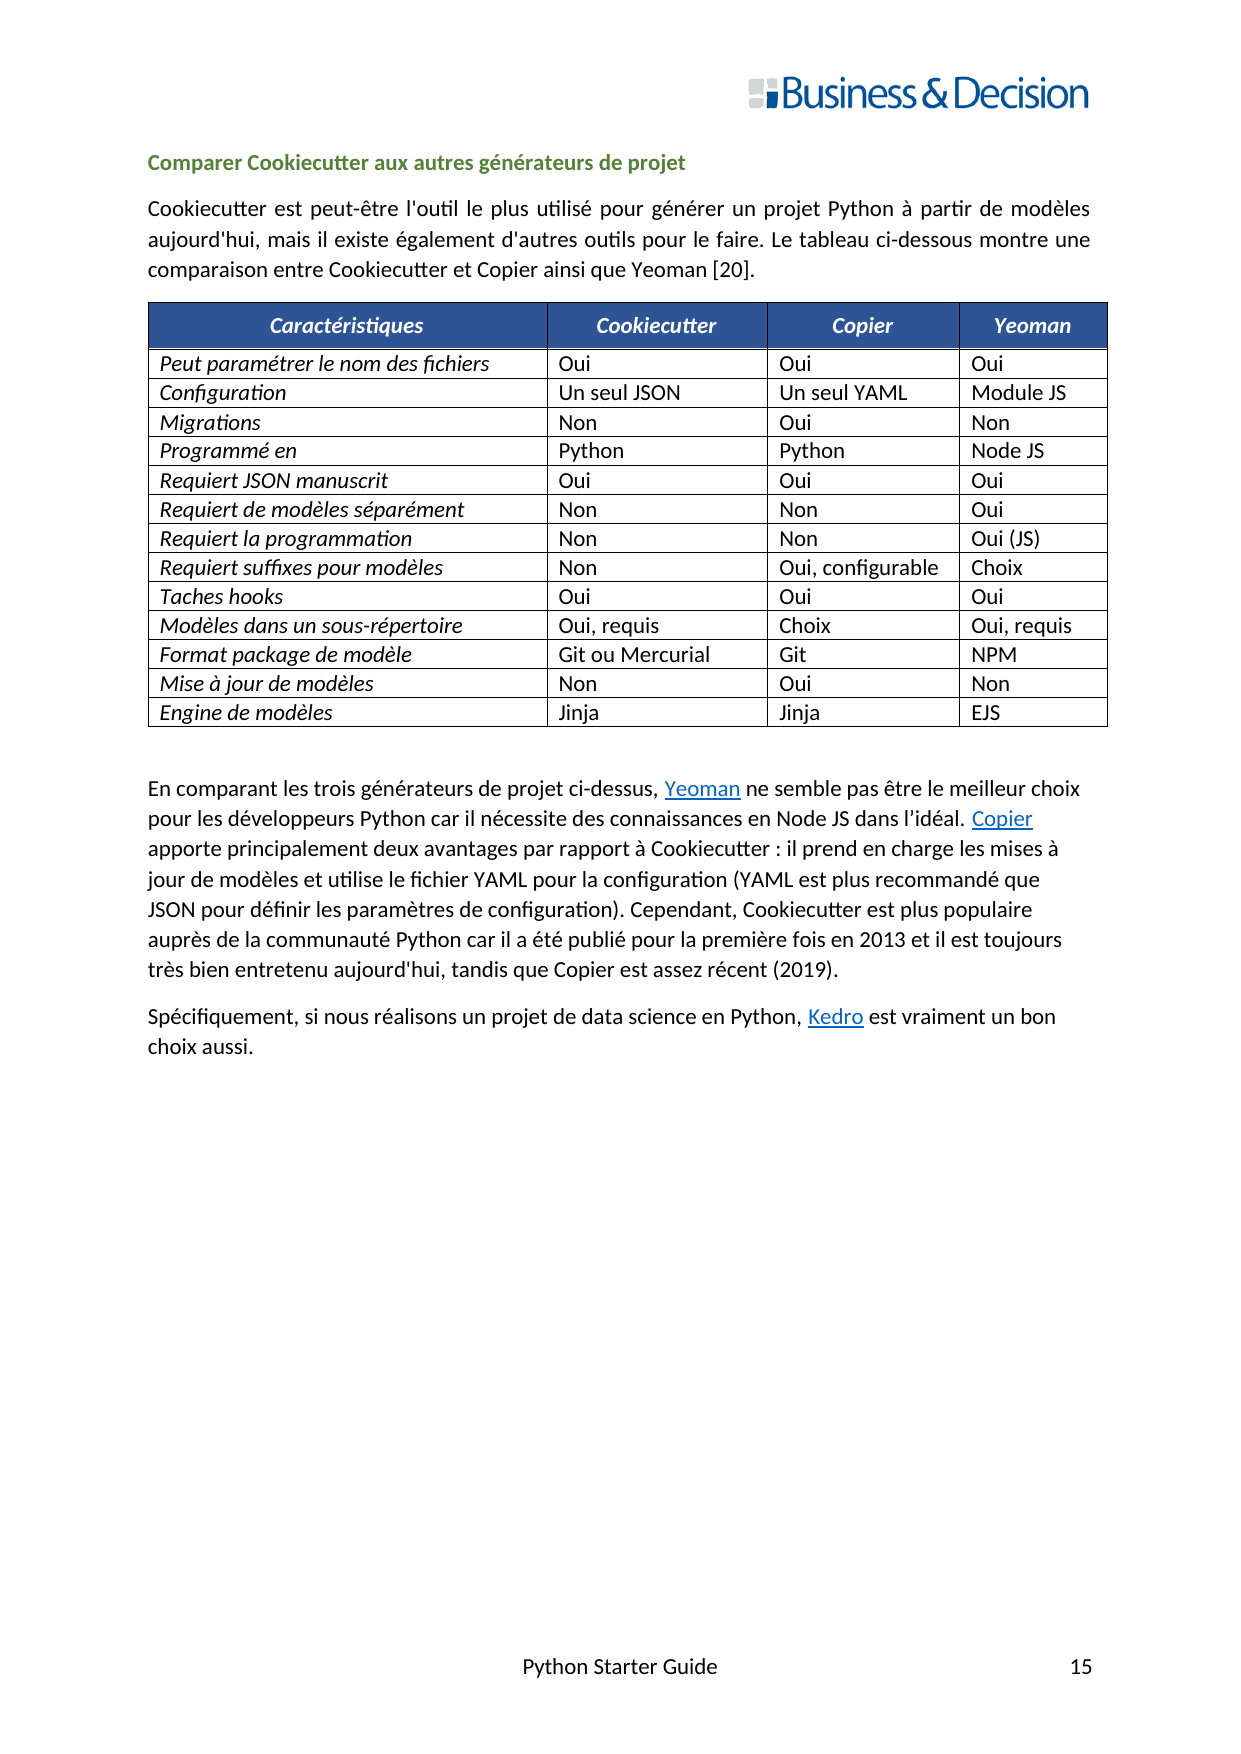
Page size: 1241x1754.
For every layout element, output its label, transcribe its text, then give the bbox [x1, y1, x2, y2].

table_cell Choix [768, 611, 959, 639]
table_cell Non [548, 553, 767, 581]
table_cell Oui [960, 466, 1107, 494]
table_cell Engine de modèles [149, 698, 547, 726]
table_cell Module JS [960, 379, 1107, 407]
table_cell Oui [960, 582, 1107, 610]
table_cell Requiert la programmation [149, 524, 547, 552]
table_cell Git [768, 640, 959, 668]
table_cell Oui [548, 350, 767, 377]
table_cell Peut paramétrer le nom des fichiers [149, 350, 547, 377]
table_cell Format package de modèle [149, 640, 547, 668]
table_cell Un seul YAML [768, 379, 959, 407]
table_cell Oui [768, 350, 959, 377]
table_cell Oui, requis [548, 611, 767, 639]
table_cell Non [548, 669, 767, 697]
table_cell Non [960, 669, 1107, 697]
table_cell Oui [768, 669, 959, 697]
table_cell Jinja [548, 698, 767, 726]
table_cell Oui [768, 466, 959, 494]
table_cell Un seul JSON [548, 379, 767, 407]
table_header Yeoman [960, 303, 1107, 348]
table_cell Python [548, 437, 767, 465]
table_cell Oui [960, 495, 1107, 523]
table_cell Programmé en [149, 437, 547, 465]
table_cell Requiert JSON manuscrit [149, 466, 547, 494]
table_header Caractéristiques [149, 303, 547, 348]
table_cell Taches hooks [149, 582, 547, 610]
text En comparant les trois générateurs de projet ci-dessus, Yeoman ne semble pas être le meilleur choix pour les développeurs Python car il nécessite des connaissances en Node JS dans l’idéal. Copier apporte principalement deux avantages par rapport à Cookiecutter : il prend en charge les mises à jour de modèles et utilise le fichier YAML pour la configuration (YAML est plus recommandé que JSON pour définir les paramètres de configuration). Cependant, Cookiecutter est plus populaire auprès de la communauté Python car il a été publié pour la première fois en 2013 et il est toujours très bien entretenu aujourd'hui, tandis que Copier est assez récent (2019). [148, 774, 1093, 983]
table_cell Requiert de modèles séparément [149, 495, 547, 523]
table_cell Non [768, 495, 959, 523]
table_cell Oui [960, 350, 1107, 377]
table_cell Jinja [768, 698, 959, 726]
table_cell Oui, configurable [768, 553, 959, 581]
table_cell EJS [960, 698, 1107, 726]
text Spécifiquement, si nous réalisons un projet de data science en Python, Kedro est vraiment un bon choix aussi. [148, 1002, 1093, 1061]
table_cell Oui (JS) [960, 524, 1107, 552]
table_cell Non [548, 495, 767, 523]
table_cell Configuration [149, 379, 547, 407]
table_header Copier [768, 303, 959, 348]
table_cell Mise à jour de modèles [149, 669, 547, 697]
table_cell Migrations [149, 408, 547, 436]
picture [744, 73, 1093, 112]
table_cell Node JS [960, 437, 1107, 465]
table_cell Oui [768, 582, 959, 610]
table_cell Git ou Mercurial [548, 640, 767, 668]
table_cell Non [768, 524, 959, 552]
table_cell Python [768, 437, 959, 465]
table_cell Oui [548, 582, 767, 610]
table_cell Choix [960, 553, 1107, 581]
table_cell Non [548, 408, 767, 436]
table_header Cookiecutter [548, 303, 767, 348]
table_cell Non [960, 408, 1107, 436]
table_cell Oui [548, 466, 767, 494]
table_cell NPM [960, 640, 1107, 668]
text Cookiecutter est peut-être l'outil le plus utilisé pour générer un projet Python à partir de modèles aujourd'hui, mais il existe également d'autres outils pour le faire. Le tableau ci-dessous montre une comparaison entre Cookiecutter et Copier ainsi que Yeoman [20]. [148, 194, 1093, 283]
table_cell Oui, requis [960, 611, 1107, 639]
table_cell Oui [768, 408, 959, 436]
table_cell Requiert suffixes pour modèles [149, 553, 547, 581]
text Comparer Cookiecutter aux autres générateurs de projet [148, 148, 1093, 176]
table_cell Modèles dans un sous-répertoire [149, 611, 547, 639]
table_cell Non [548, 524, 767, 552]
